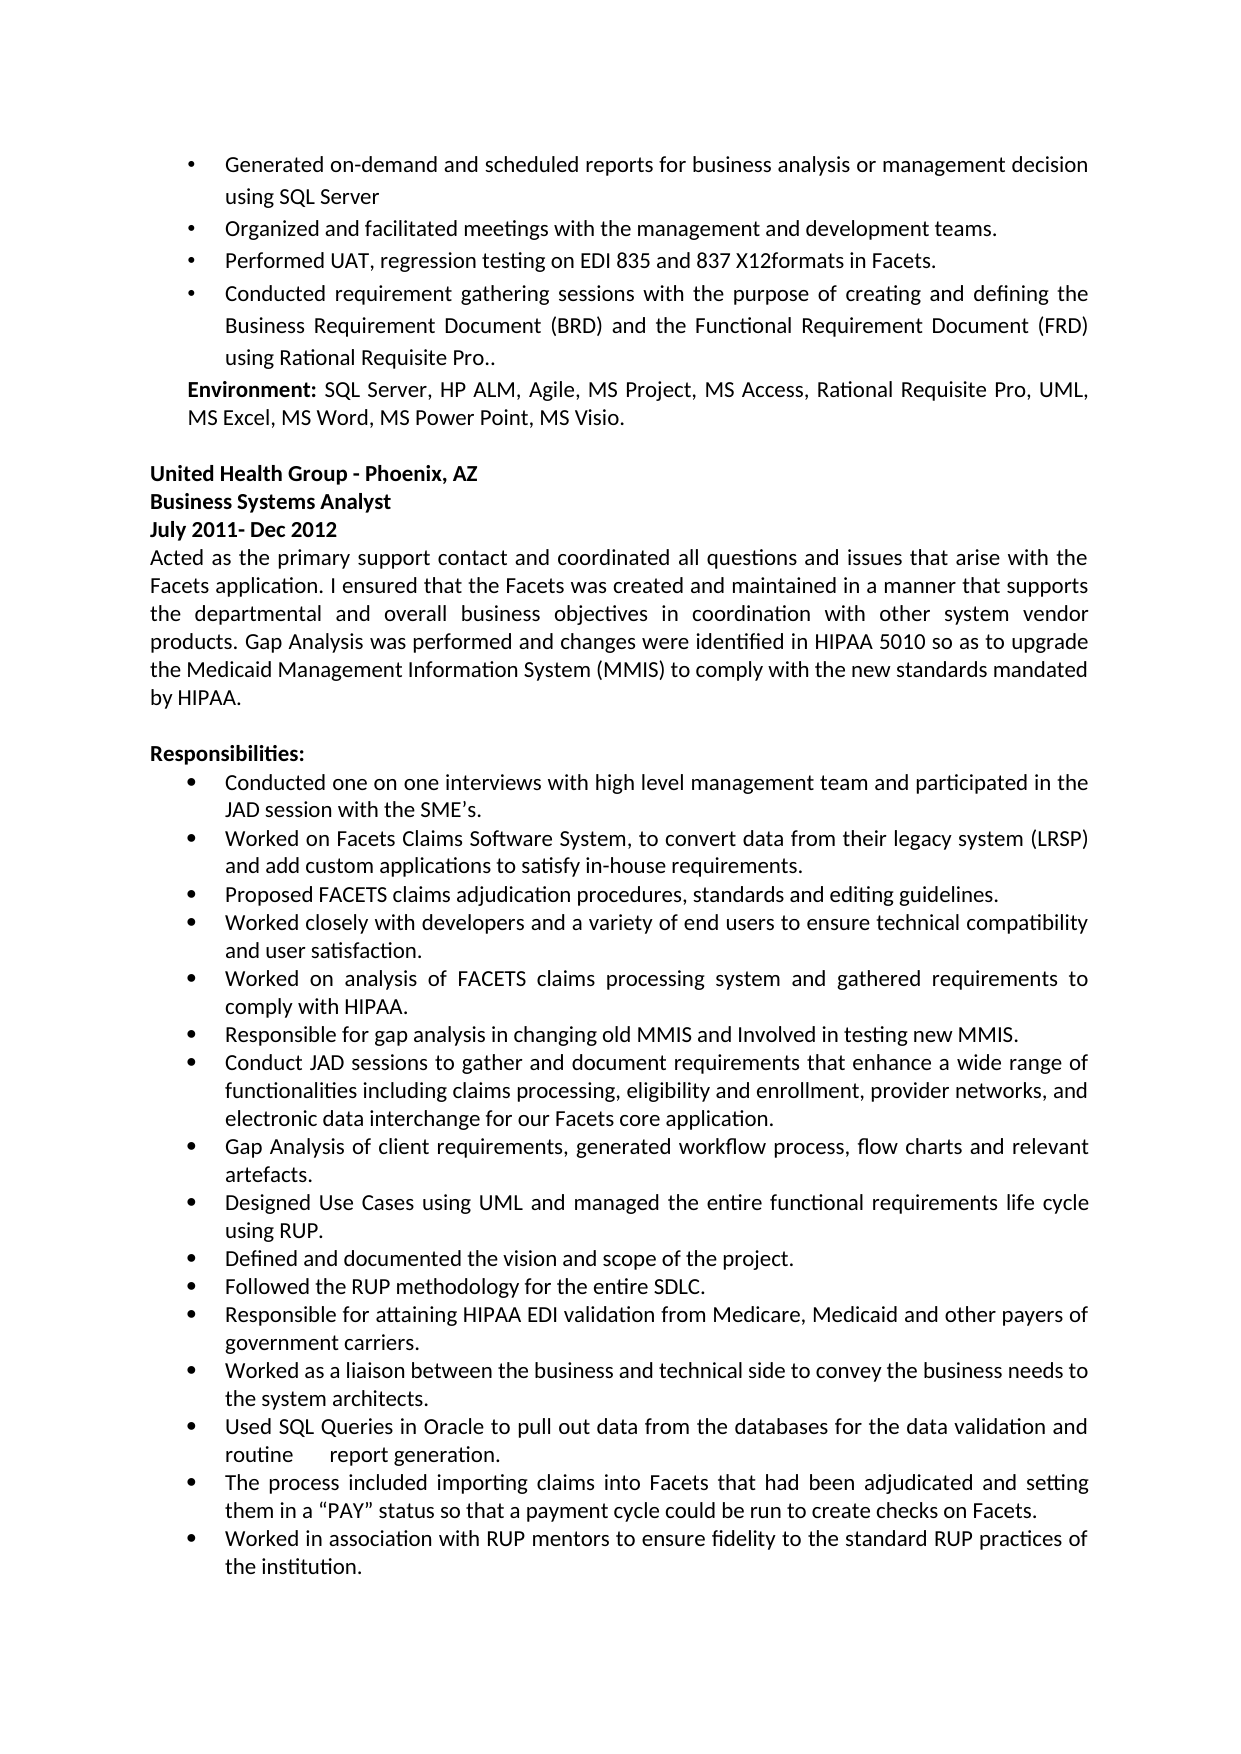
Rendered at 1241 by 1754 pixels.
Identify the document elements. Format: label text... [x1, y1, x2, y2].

list Proposed FACETS claims adjudication procedures, standards and editing guidelines. [187, 880, 1090, 908]
list Used SQL Queries in Oracle to pull out data from the databases for the data validation and routine report generation. [187, 1412, 1090, 1468]
text Responsibilities: [150, 739, 1090, 768]
list Gap Analysis of client requirements, generated workflow process, flow charts and relevant artefacts. [187, 1132, 1090, 1188]
list Worked on analysis of FACETS claims processing system and gathered requirements to comply with HIPAA. [187, 964, 1090, 1020]
list Conducted one on one interviews with high level management team and participated in the JAD session with the SME’s. [187, 768, 1090, 824]
list Worked on Facets Claims Software System, to convert data from their legacy system (LRSP) and add custom applications to satisfy in-house requirements. [187, 824, 1090, 880]
list Generated on-demand and scheduled reports for business analysis or management decision using SQL Server [187, 150, 1090, 210]
list Worked as a liaison between the business and technical side to convey the business needs to the system architects. [187, 1356, 1090, 1412]
list Responsible for attaining HIPAA EDI validation from Medicare, Medicaid and other payers of government carriers. [187, 1300, 1090, 1356]
text Business Systems Analyst [150, 487, 1090, 515]
list Conduct JAD sessions to gather and document requirements that enhance a wide range of functionalities including claims processing, eligibility and enrollment, provider networks, and electronic data interchange for our Facets core application. [187, 1048, 1090, 1132]
text Acted as the primary support contact and coordinated all questions and issues that arise with the Facets application. I ensured that the Facets was created and maintained in a manner that supports the departmental and overall business objectives in coordination with other system vendor products. Gap Analysis was performed and changes were identified in HIPAA 5010 so as to upgrade the Medicaid Management Information System (MMIS) to comply with the new standards mandated by HIPAA. [150, 543, 1090, 712]
text United Health Group - Phoenix, AZ [150, 459, 1090, 487]
list Defined and documented the vision and scope of the project. [187, 1244, 1090, 1272]
list Conducted requirement gathering sessions with the purpose of creating and defining the Business Requirement Document (BRD) and the Functional Requirement Document (FRD) using Rational Requisite Pro.. [187, 279, 1090, 371]
list Worked in association with RUP mentors to ensure fidelity to the standard RUP practices of the institution. [187, 1524, 1090, 1580]
list Organized and facilitated meetings with the management and development teams. [187, 214, 1090, 242]
text July 2011- Dec 2012 [150, 515, 1090, 543]
list Followed the RUP methodology for the entire SDLC. [187, 1272, 1090, 1300]
list Worked closely with developers and a variety of end users to ensure technical compatibility and user satisfaction. [187, 908, 1090, 964]
list Responsible for gap analysis in changing old MMIS and Involved in testing new MMIS. [187, 1020, 1090, 1048]
list The process included importing claims into Facets that had been adjudicated and setting them in a “PAY” status so that a payment cycle could be run to create checks on Facets. [187, 1468, 1090, 1524]
list Designed Use Cases using UML and managed the entire functional requirements life cycle using RUP. [187, 1188, 1090, 1244]
text Environment: SQL Server, HP ALM, Agile, MS Project, MS Access, Rational Requisite Pro, UML, MS Excel, MS Word, MS Power Point, MS Visio. [187, 375, 1090, 431]
list Performed UAT, regression testing on EDI 835 and 837 X12formats in Facets. [187, 247, 1090, 274]
